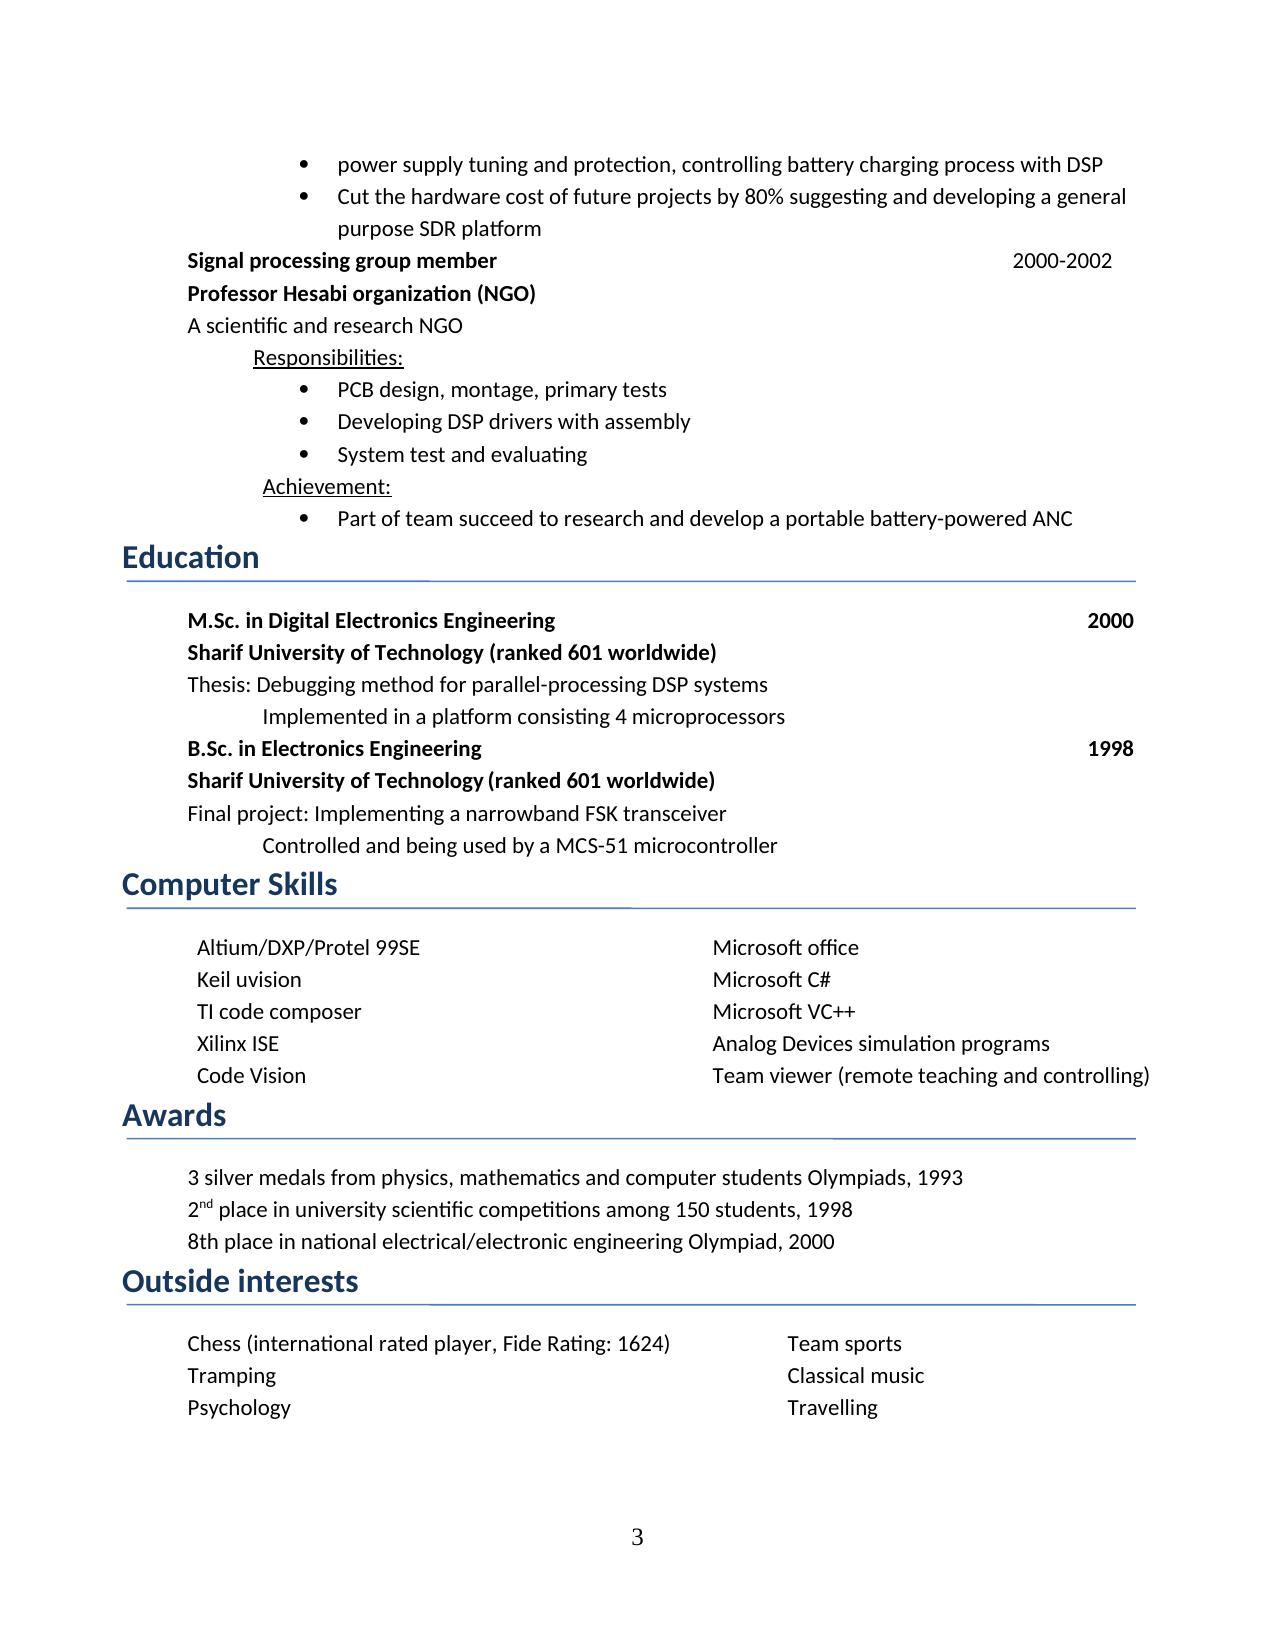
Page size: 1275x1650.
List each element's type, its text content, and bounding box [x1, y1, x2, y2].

text Responsibilities: [187, 343, 1162, 371]
list Developing DSP drivers with assembly [300, 407, 1162, 436]
text 3 silver medals from physics, mathematics and computer students Olympiads, 1993 [187, 1163, 1162, 1191]
text Final project: Implementing a narrowband FSK transceiver [187, 799, 1162, 827]
text Keil uvision Microsoft C# [197, 965, 1162, 993]
text Awards [122, 1094, 1162, 1134]
text Psychology Travelling [187, 1393, 1162, 1422]
text Computer Skills [122, 863, 1162, 904]
text B.Sc. in Electronics Engineering 1998 [187, 734, 1162, 762]
text Sharif University of Technology (ranked 601 worldwide) [187, 767, 1162, 795]
text Sharif University of Technology (ranked 601 worldwide) [187, 638, 1162, 666]
text A scientific and research NGO [187, 311, 1162, 339]
list System test and evaluating [300, 440, 1162, 468]
text Thesis: Debugging method for parallel-processing DSP systems [187, 670, 1162, 698]
list Cut the hardware cost of future projects by 80% suggesting and developing a general purpose SDR platform [300, 182, 1162, 242]
text Outside interests [122, 1260, 1162, 1300]
text Signal processing group member 2000-2002 [187, 247, 1162, 274]
list Part of team succeed to research and develop a portable battery-powered ANC [300, 504, 1162, 532]
text Professor Hesabi organization (NGO) [187, 279, 1162, 307]
list power supply tuning and protection, controlling battery charging process with DSP [300, 150, 1162, 178]
text Tramping Classical music [187, 1361, 1162, 1389]
text Chess (international rated player, Fide Rating: 1624) Team sports [187, 1329, 1162, 1357]
text Controlled and being used by a MCS-51 microcontroller [187, 831, 1162, 859]
text Achievement: [262, 472, 1162, 500]
text Altium/DXP/Protel 99SE Microsoft office [197, 933, 1162, 961]
text 8th place in national electrical/electronic engineering Olympiad, 2000 [187, 1227, 1162, 1256]
text TI code composer Microsoft VC++ [197, 997, 1162, 1025]
text 2nd place in university scientific competitions among 150 students, 1998 [187, 1195, 1162, 1223]
text Code Vision Team viewer (remote teaching and controlling) [197, 1061, 1162, 1089]
list PCB design, montage, primary tests [300, 375, 1162, 403]
text Implemented in a platform consisting 4 microprocessors [187, 702, 1162, 730]
text Education [122, 536, 1162, 577]
text Xilinx ISE Analog Devices simulation programs [197, 1029, 1162, 1057]
text M.Sc. in Digital Electronics Engineering 2000 [187, 606, 1162, 634]
